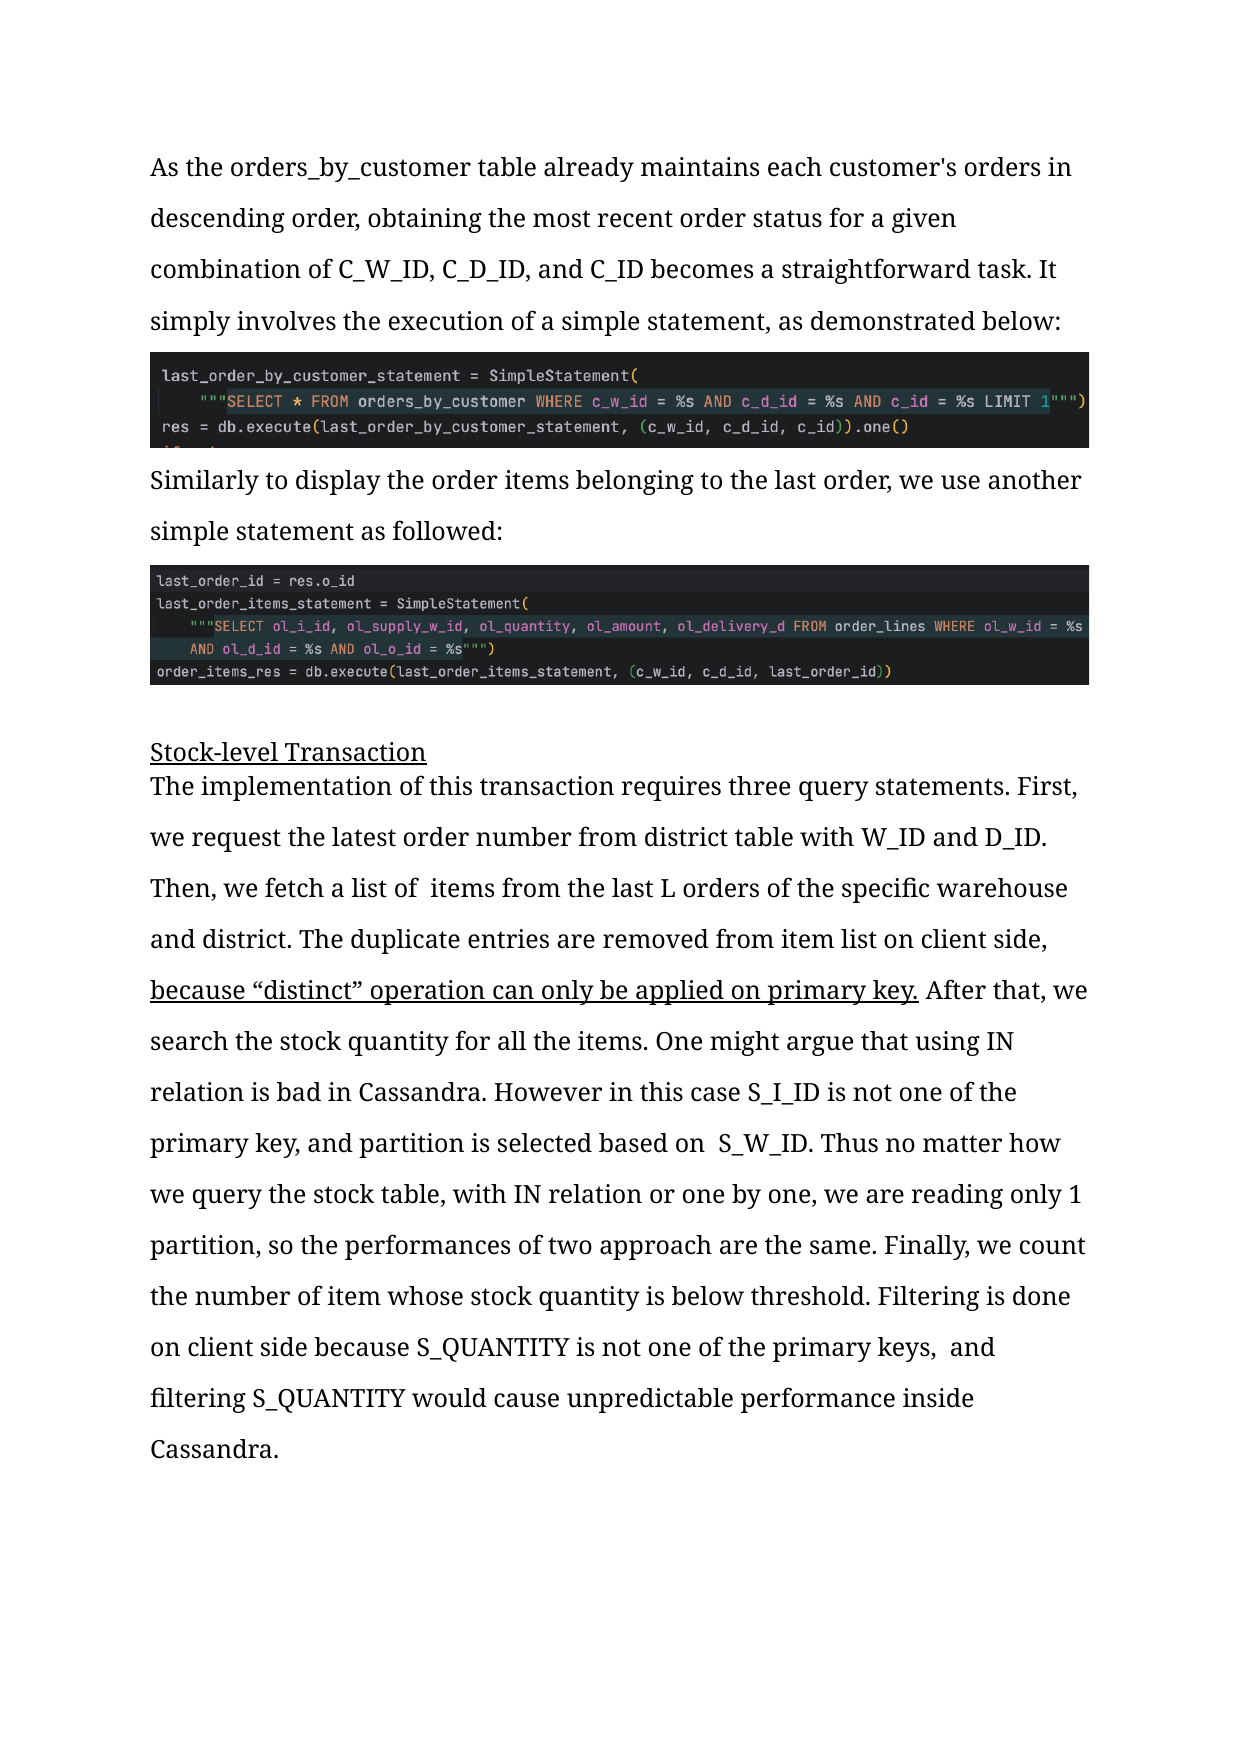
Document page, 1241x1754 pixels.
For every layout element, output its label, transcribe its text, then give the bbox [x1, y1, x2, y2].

text As the orders_by_customer table already maintains each customer's orders in descending order, obtaining the most recent order status for a given combination of C_W_ID, C_D_ID, and C_ID becomes a straightforward task. It simply involves the execution of a simple statement, as demonstrated below: [150, 150, 1090, 352]
picture [150, 352, 1090, 448]
text The implementation of this transaction requires three query statements. First, we request the latest order number from district table with W_ID and D_ID. Then, we fetch a list of items from the last L orders of the specific warehouse and district. The duplicate entries are removed from item list on client side, because “distinct” operation can only be applied on primary key. After that, we search the stock quantity for all the items. One might argue that using IN relation is bad in Cassandra. However in this case S_I_ID is not one of the primary key, and partition is selected based on S_W_ID. Thus no matter how we query the stock table, with IN relation or one by one, we are reading only 1 partition, so the performances of two approach are the same. Finally, we count the number of item whose stock quantity is below threshold. Filtering is done on client side because S_QUANTITY is not one of the primary keys, and filtering S_QUANTITY would cause unpredictable performance inside Cassandra. [150, 768, 1090, 1466]
picture [150, 565, 1090, 685]
text Stock-level Transaction [150, 734, 1090, 768]
text Similarly to display the order items belonging to the last order, we use another simple statement as followed: [150, 463, 1090, 548]
